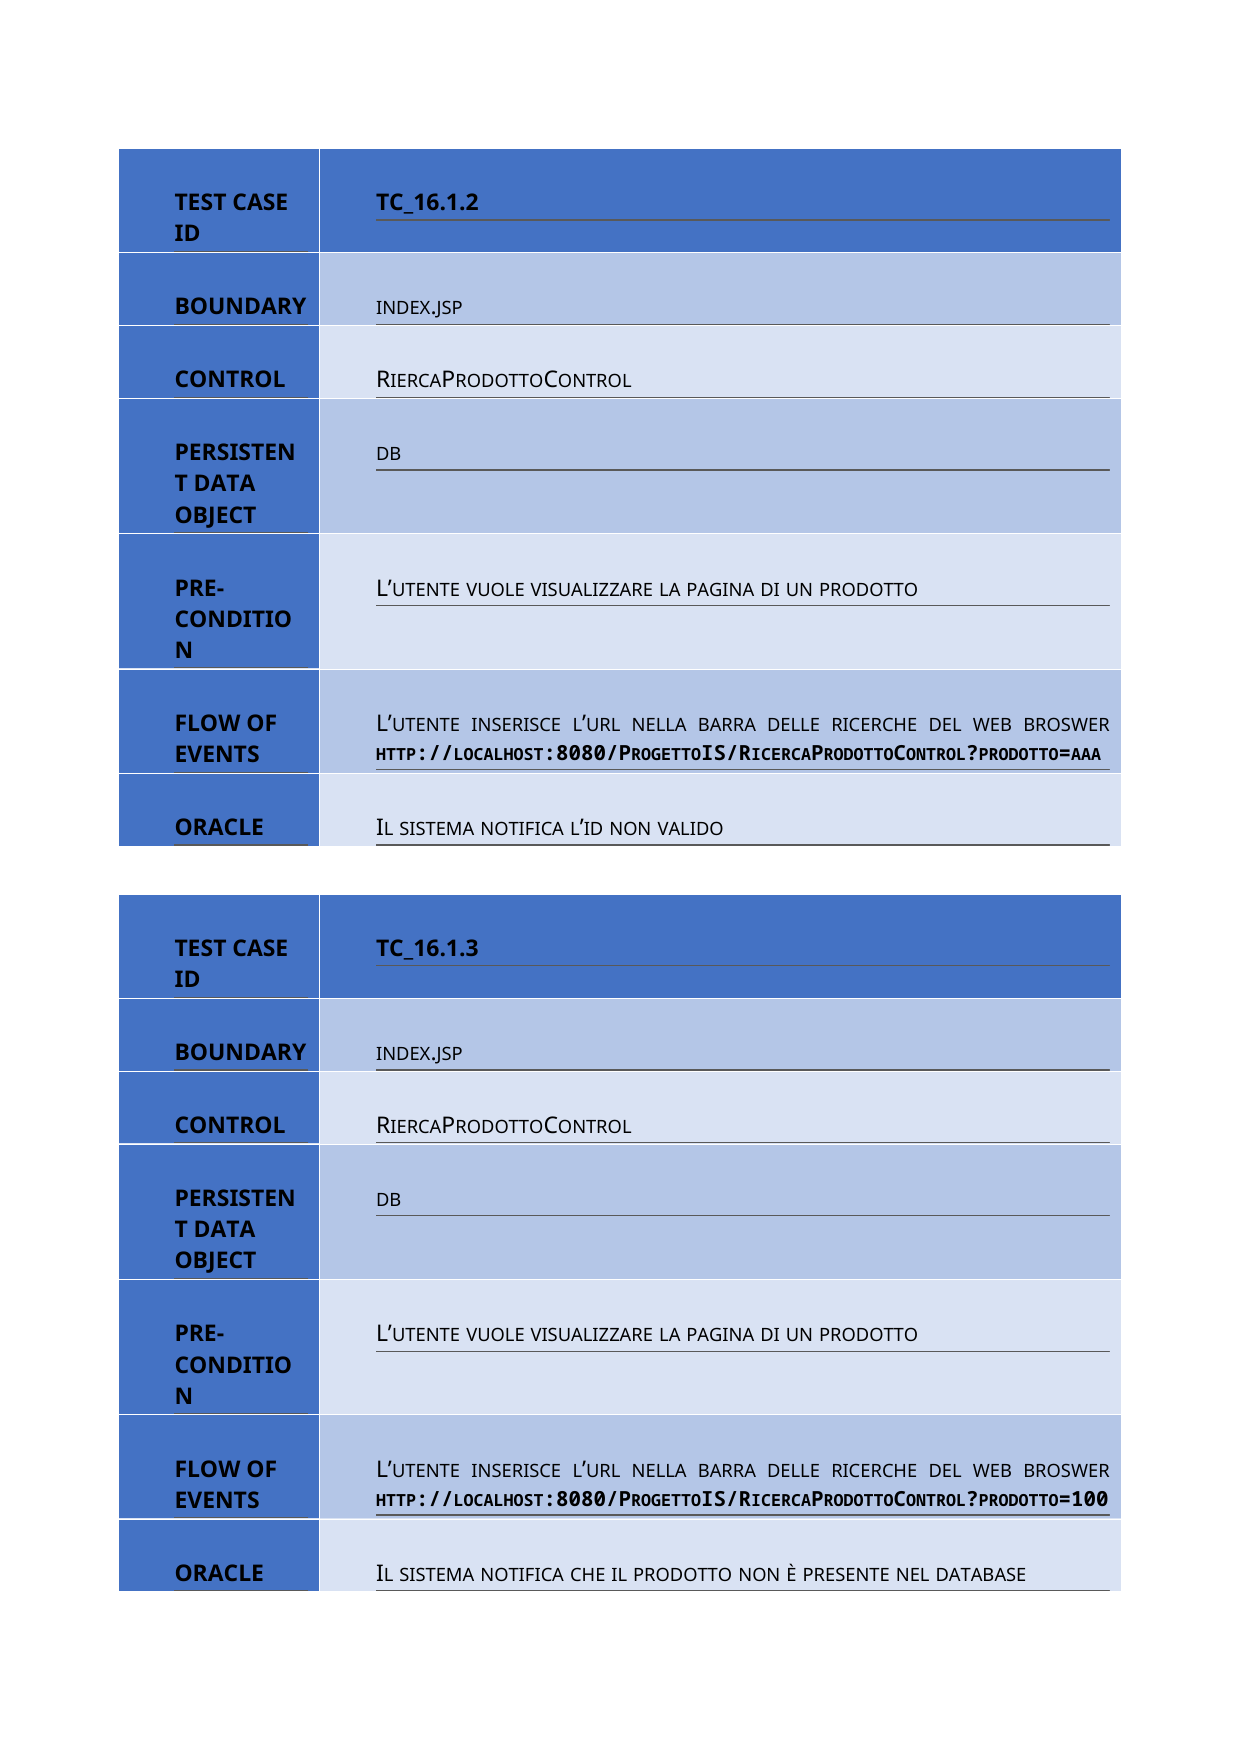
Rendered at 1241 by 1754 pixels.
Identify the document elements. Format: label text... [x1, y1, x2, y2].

table_cell PERSISTENT DATA OBJECT [119, 1145, 319, 1279]
table_cell PRE-CONDITION [119, 1280, 319, 1414]
table_cell PERSISTENT DATA OBJECT [119, 399, 319, 533]
table_cell CONTROL [119, 326, 319, 398]
table_cell L’utente vuole visualizzare la pagina di un prodotto [320, 1280, 1121, 1414]
table_cell CONTROL [119, 1072, 319, 1143]
table_cell index.jsp [320, 253, 1121, 325]
table_cell Il sistema notifica che il prodotto non è presente nel database [320, 1520, 1121, 1591]
table_cell L’utente inserisce l’url nella barra delle ricerche del web broswer http://localhost:8080/ProgettoIS/RicercaProdottoControl?prodotto=aaa [320, 670, 1121, 773]
table_cell L’utente vuole visualizzare la pagina di un prodotto [320, 534, 1121, 668]
table_cell db [320, 1145, 1121, 1279]
table_header TEST CASE ID [119, 895, 319, 998]
table_header TC_16.1.3 [320, 895, 1121, 998]
table_cell L’utente inserisce l’url nella barra delle ricerche del web broswer http://localhost:8080/ProgettoIS/RicercaProdottoControl?prodotto=100 [320, 1415, 1121, 1518]
table_header TEST CASE ID [119, 149, 319, 252]
table_cell db [320, 399, 1121, 533]
table_cell PRE-CONDITION [119, 534, 319, 668]
table_cell FLOW OF EVENTS [119, 1415, 319, 1518]
table_cell Il sistema notifica l’id non valido [320, 774, 1121, 846]
table_cell ORACLE [119, 1520, 319, 1591]
table_cell RiercaProdottoControl [320, 1072, 1121, 1143]
table_cell BOUNDARY [119, 999, 319, 1071]
table_header TC_16.1.2 [320, 149, 1121, 252]
table_cell FLOW OF EVENTS [119, 670, 319, 773]
table_cell BOUNDARY [119, 253, 319, 325]
table_cell ORACLE [119, 774, 319, 846]
table_cell RiercaProdottoControl [320, 326, 1121, 398]
table_cell index.jsp [320, 999, 1121, 1071]
